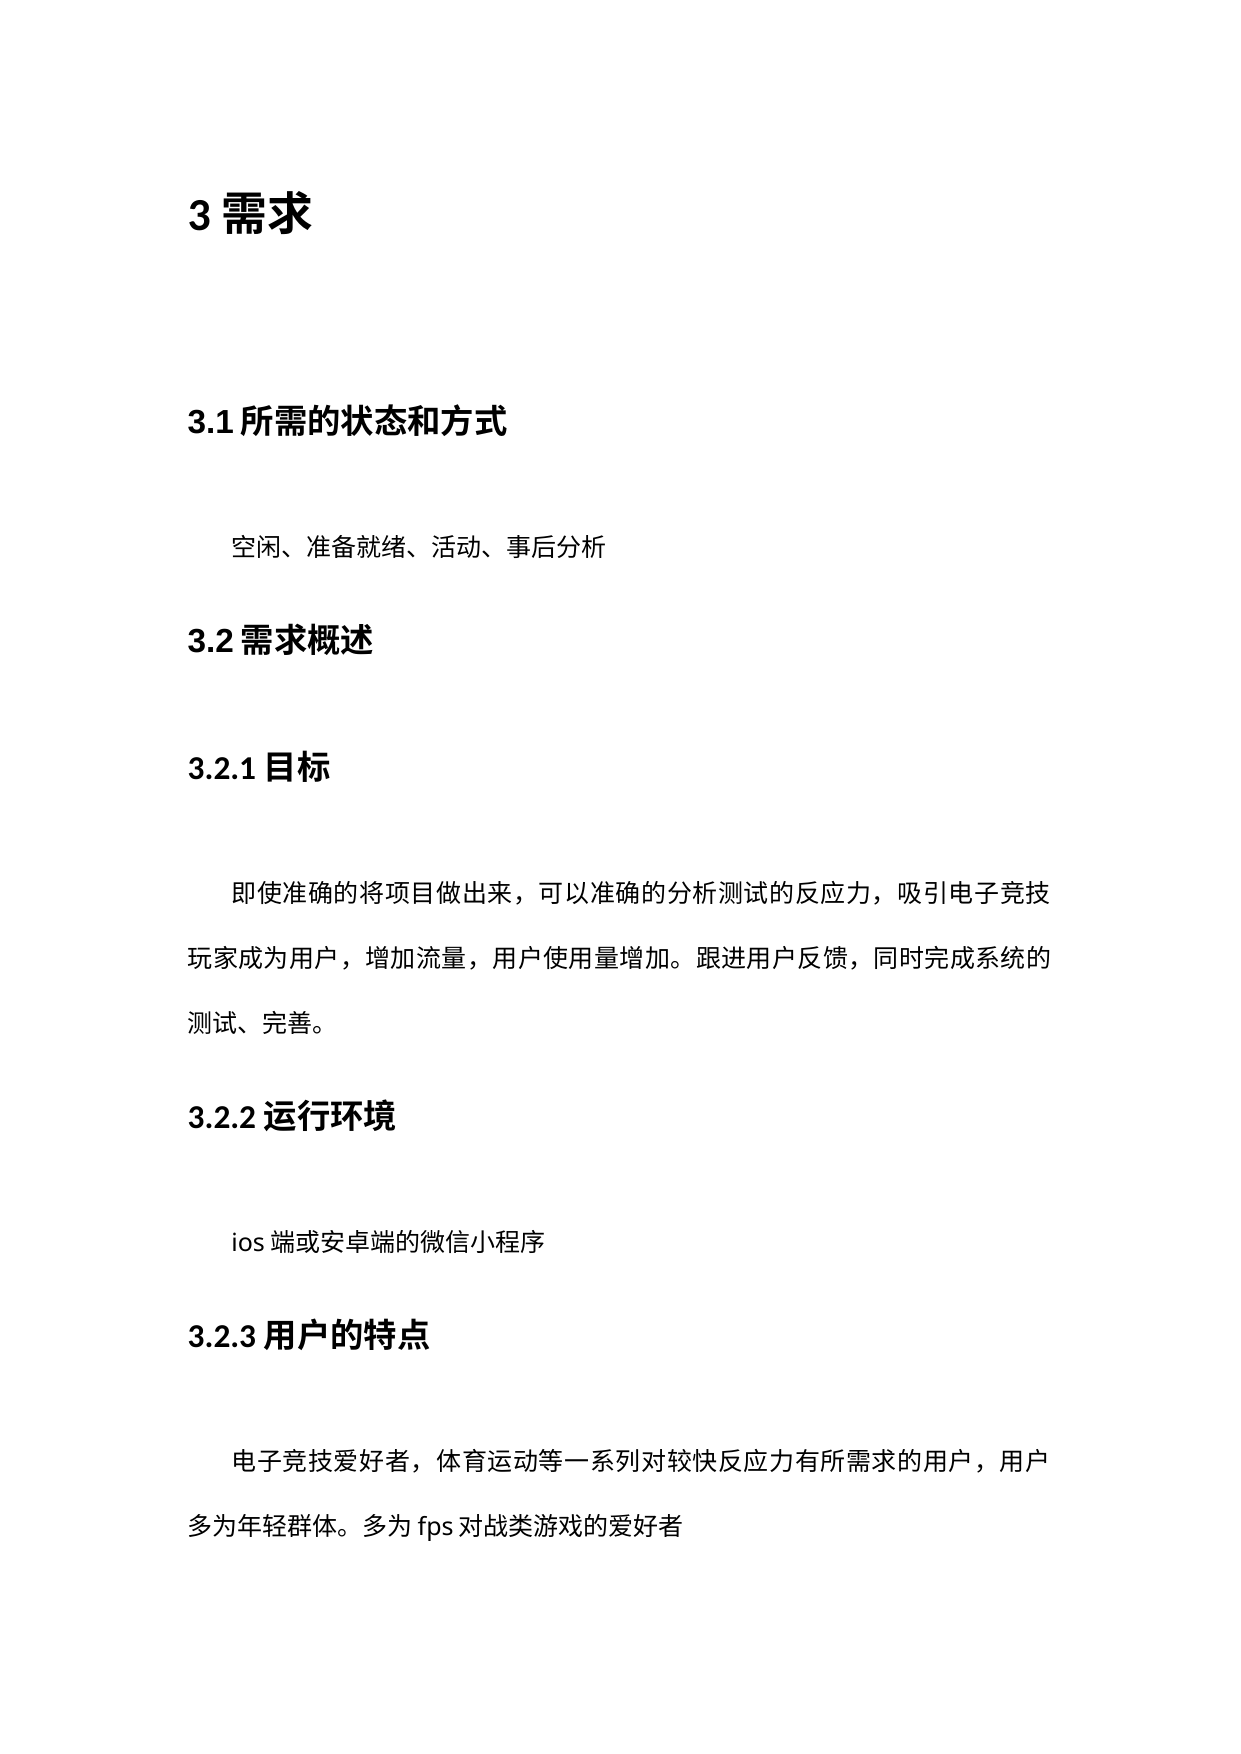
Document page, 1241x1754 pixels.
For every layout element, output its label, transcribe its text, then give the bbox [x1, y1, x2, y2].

subtitle 3 需求 [187, 162, 1053, 259]
text 空闲、准备就绪、活动、事后分析 [187, 513, 1053, 578]
subtitle 3.2.2 运行环境 [187, 1081, 1053, 1146]
subtitle 3.1所需的状态和方式 [187, 387, 1053, 452]
text ios端或安卓端的微信小程序 [187, 1208, 1053, 1273]
text 即使准确的将项目做出来，可以准确的分析测试的反应力，吸引电子竞技玩家成为用户，增加流量，用户使用量增加。跟进用户反馈，同时完成系统的测试、完善。 [187, 859, 1053, 1054]
subtitle 3.2.1 目标 [187, 732, 1053, 797]
text 电子竞技爱好者，体育运动等一系列对较快反应力有所需求的用户，用户多为年轻群体。多为fps对战类游戏的爱好者 [187, 1427, 1053, 1557]
subtitle 3.2.3 用户的特点 [187, 1300, 1053, 1365]
subtitle 3.2需求概述 [187, 606, 1053, 671]
